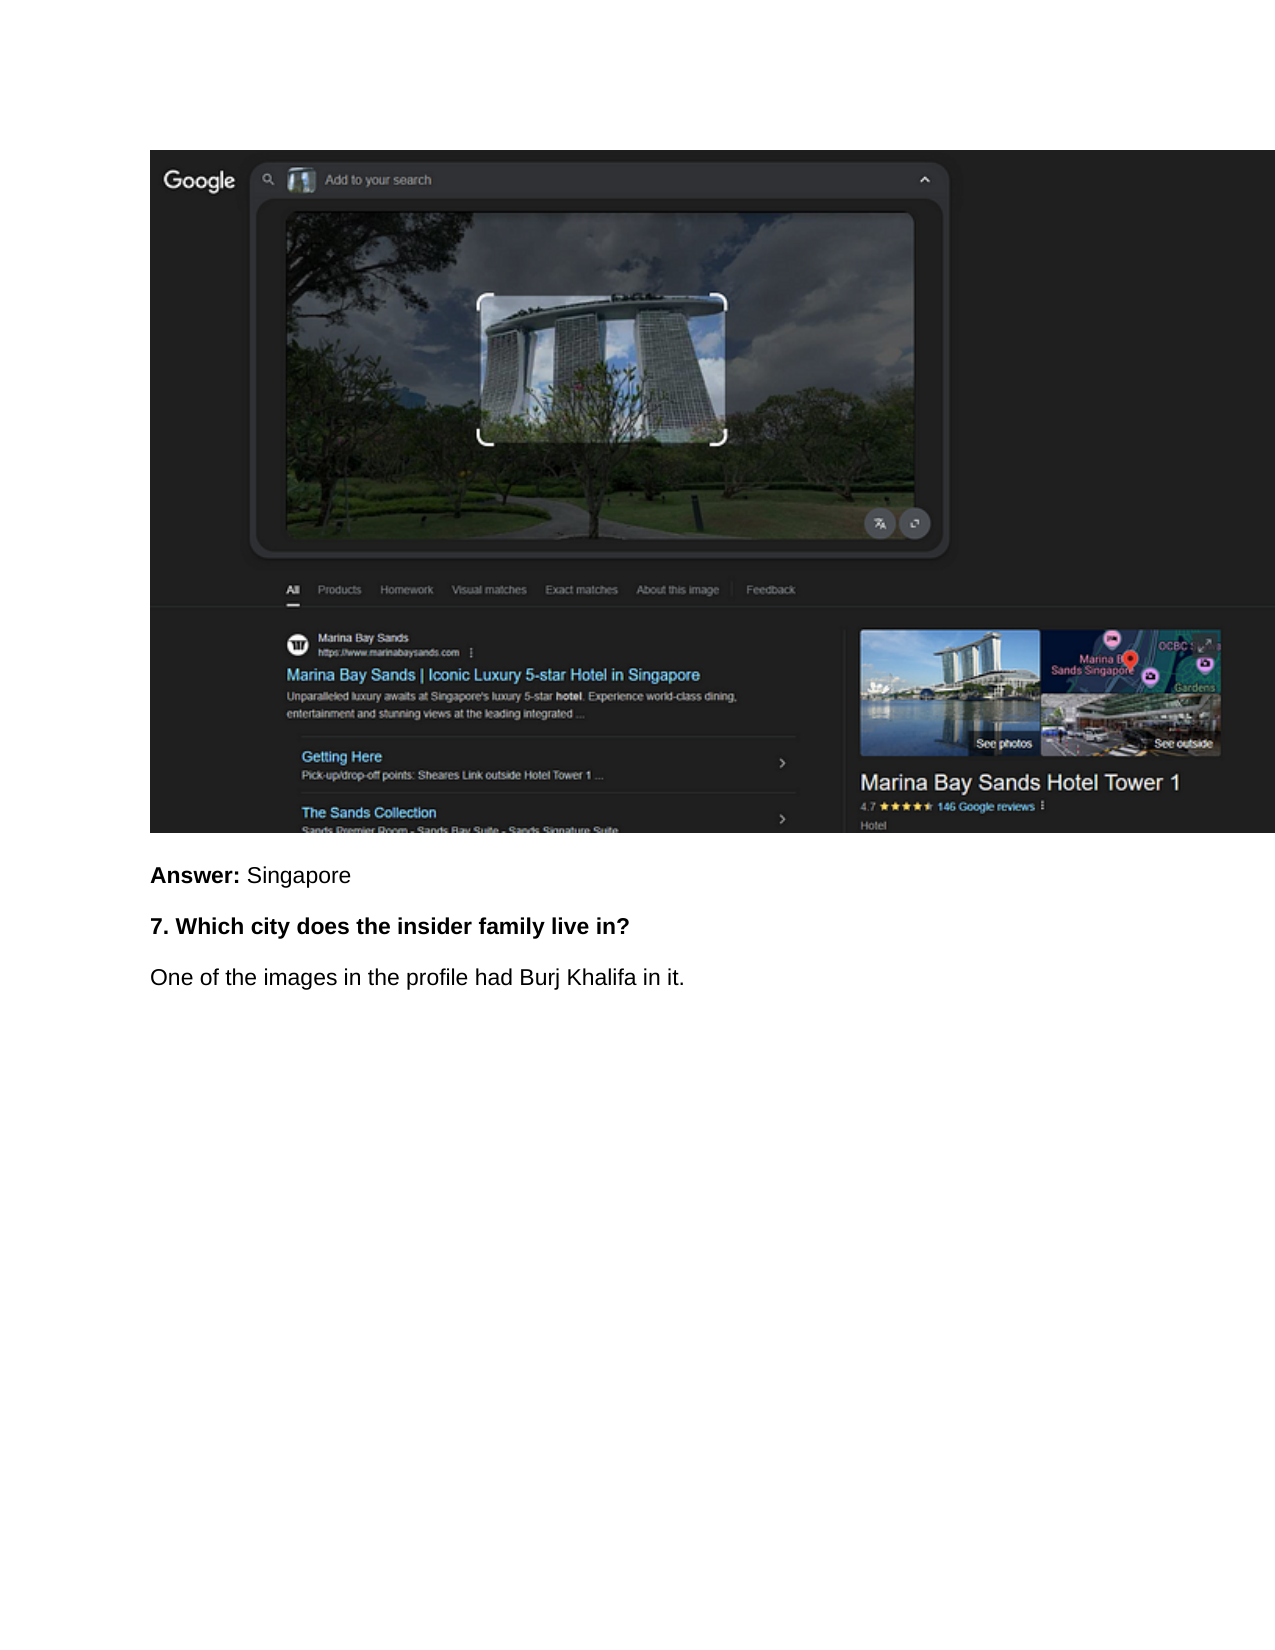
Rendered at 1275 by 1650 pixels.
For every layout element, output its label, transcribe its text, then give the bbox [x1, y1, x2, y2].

picture [150, 150, 1275, 833]
text One of the images in the profile had Burj Khalifa in it. [150, 964, 1125, 991]
text 7. Which city does the insider family live in? [150, 913, 1125, 939]
text Answer: Singapore [150, 862, 1125, 888]
